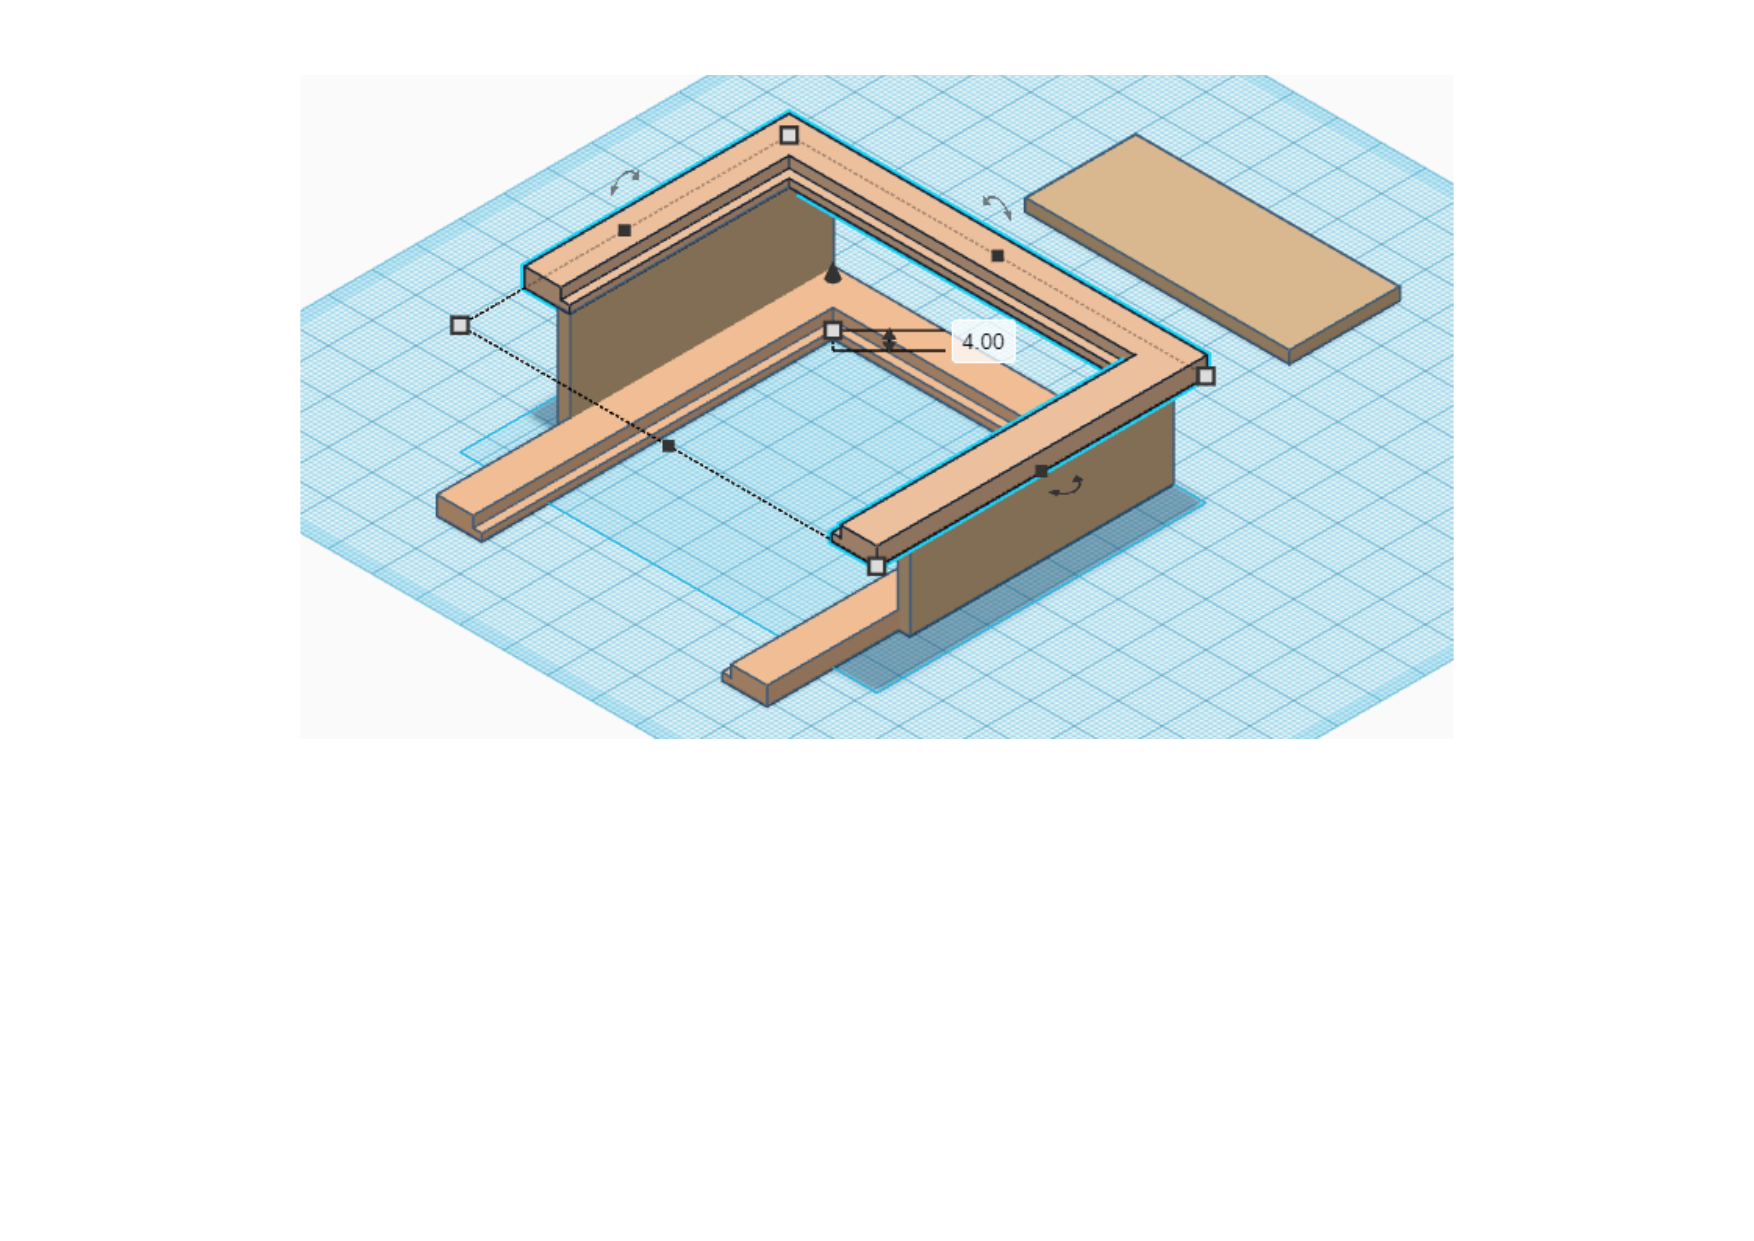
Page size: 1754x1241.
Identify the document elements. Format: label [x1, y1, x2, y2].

picture [300, 75, 1454, 739]
